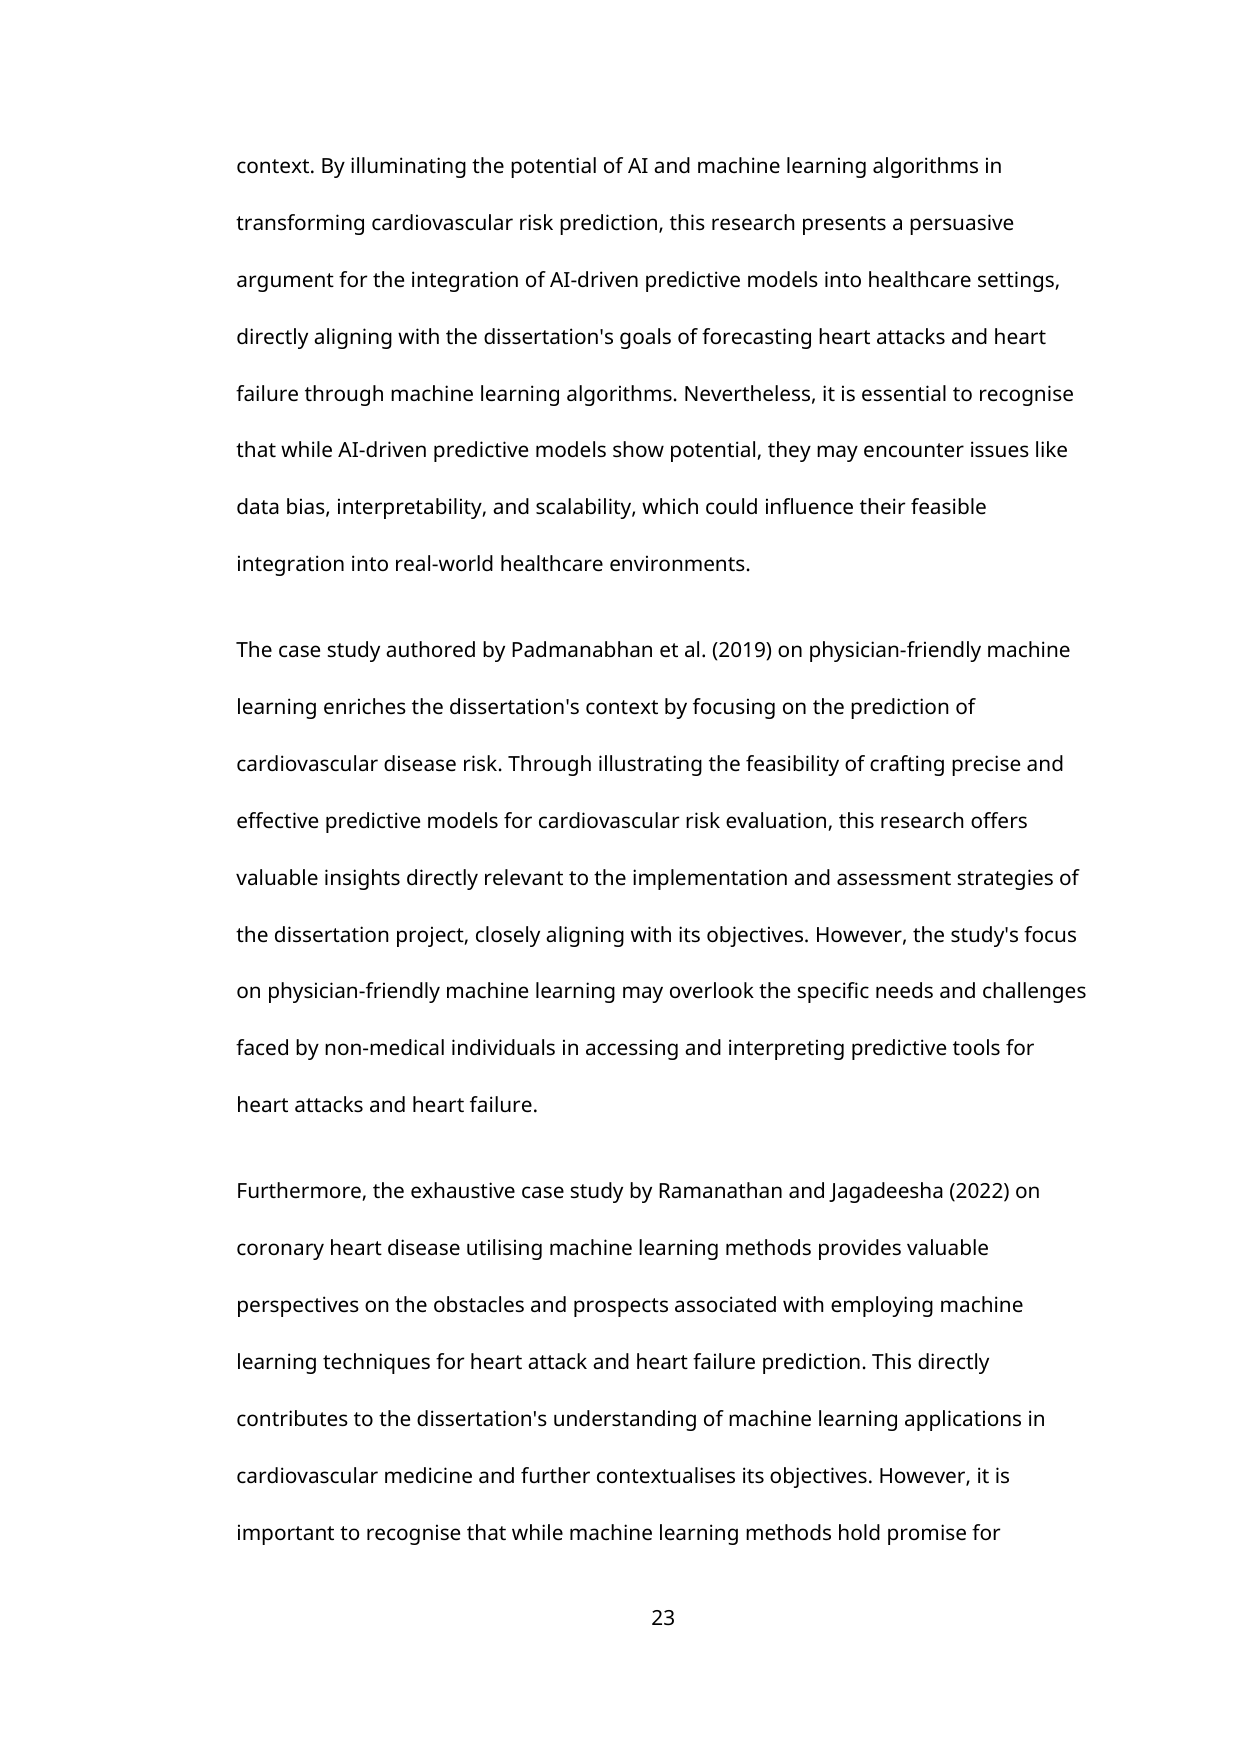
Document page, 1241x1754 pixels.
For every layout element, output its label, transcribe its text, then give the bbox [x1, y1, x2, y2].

text The case study authored by Padmanabhan et al. (2019) on physician-friendly machine learning enriches the dissertation's context by focusing on the prediction of cardiovascular disease risk. Through illustrating the feasibility of crafting precise and effective predictive models for cardiovascular risk evaluation, this research offers valuable insights directly relevant to the implementation and assessment strategies of the dissertation project, closely aligning with its objectives. However, the study's focus on physician-friendly machine learning may overlook the specific needs and challenges faced by non-medical individuals in accessing and interpreting predictive tools for heart attacks and heart failure. [236, 635, 1090, 1119]
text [236, 1176, 1090, 1546]
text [236, 151, 1090, 578]
